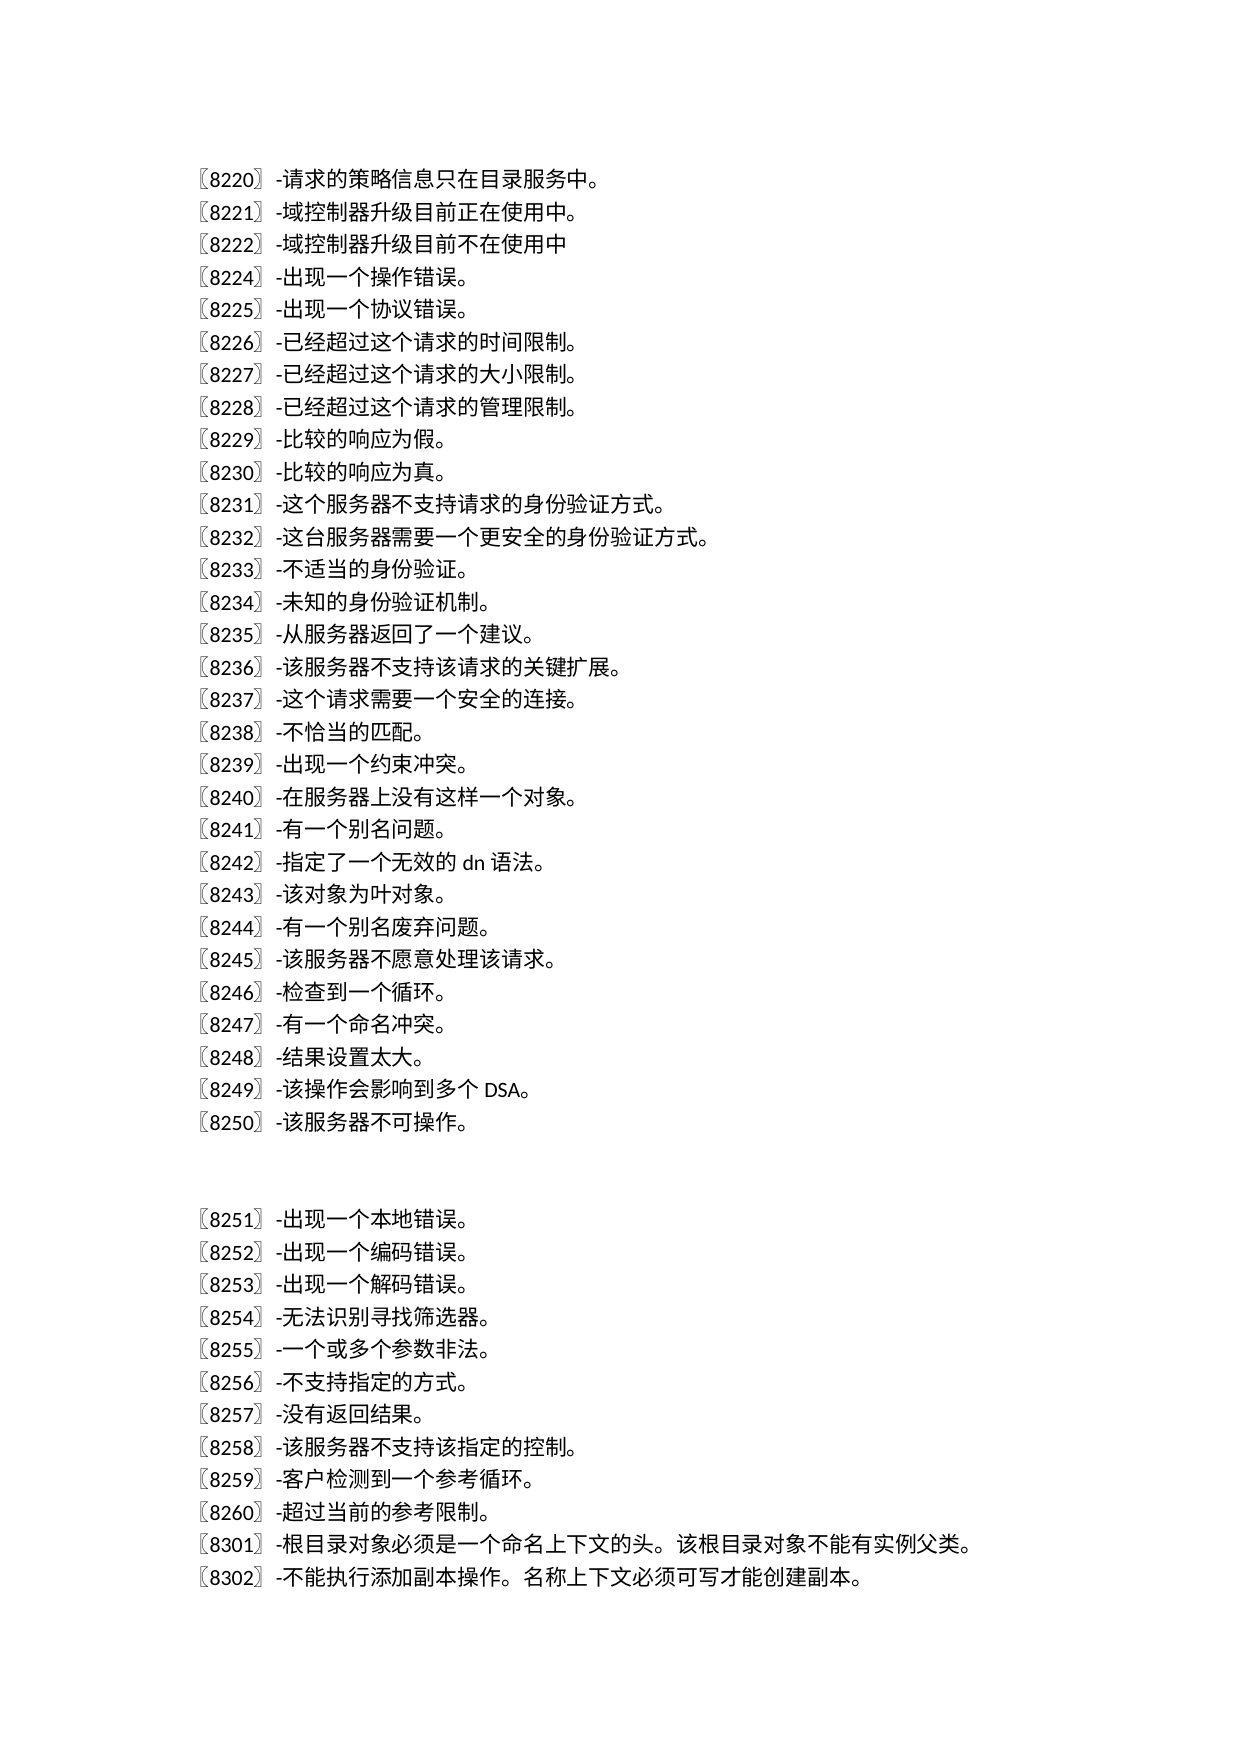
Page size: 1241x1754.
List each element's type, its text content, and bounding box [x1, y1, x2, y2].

text 〖8234〗-未知的身份验证机制。 [187, 584, 1053, 617]
text 〖8227〗-已经超过这个请求的大小限制。 [187, 357, 1053, 389]
text 〖8240〗-在服务器上没有这样一个对象。 [187, 779, 1053, 812]
text 〖8232〗-这台服务器需要一个更安全的身份验证方式。 [187, 519, 1053, 552]
text 〖8246〗-检查到一个循环。 [187, 974, 1053, 1007]
text 〖8252〗-出现一个编码错误。 [187, 1234, 1053, 1267]
text 〖8258〗-该服务器不支持该指定的控制。 [187, 1429, 1053, 1462]
text 〖8253〗-出现一个解码错误。 [187, 1267, 1053, 1299]
text 〖8228〗-已经超过这个请求的管理限制。 [187, 389, 1053, 422]
text 〖8225〗-出现一个协议错误。 [187, 292, 1053, 324]
text 〖8231〗-这个服务器不支持请求的身份验证方式。 [187, 487, 1053, 519]
text 〖8244〗-有一个别名废弃问题。 [187, 909, 1053, 942]
text 〖8249〗-该操作会影响到多个 DSA。 [187, 1072, 1053, 1104]
text 〖8239〗-出现一个约束冲突。 [187, 747, 1053, 779]
text 〖8259〗-客户检测到一个参考循环。 [187, 1462, 1053, 1494]
text 〖8257〗-没有返回结果。 [187, 1397, 1053, 1429]
text 〖8255〗-一个或多个参数非法。 [187, 1332, 1053, 1364]
text 〖8302〗-不能执行添加副本操作。名称上下文必须可写才能创建副本。 [187, 1559, 1053, 1592]
text 〖8243〗-该对象为叶对象。 [187, 877, 1053, 909]
text 〖8236〗-该服务器不支持该请求的关键扩展。 [187, 649, 1053, 682]
text 〖8220〗-请求的策略信息只在目录服务中。 [187, 162, 1053, 194]
text 〖8248〗-结果设置太大。 [187, 1039, 1053, 1072]
text 〖8247〗-有一个命名冲突。 [187, 1007, 1053, 1039]
text 〖8224〗-出现一个操作错误。 [187, 259, 1053, 292]
text 〖8233〗-不适当的身份验证。 [187, 552, 1053, 584]
text 〖8301〗-根目录对象必须是一个命名上下文的头。该根目录对象不能有实例父类。 [187, 1527, 1053, 1559]
text 〖8251〗-出现一个本地错误。 [187, 1202, 1053, 1234]
text 〖8226〗-已经超过这个请求的时间限制。 [187, 324, 1053, 357]
text 〖8254〗-无法识别寻找筛选器。 [187, 1299, 1053, 1332]
text 〖8256〗-不支持指定的方式。 [187, 1364, 1053, 1397]
text 〖8241〗-有一个别名问题。 [187, 812, 1053, 844]
text 〖8245〗-该服务器不愿意处理该请求。 [187, 942, 1053, 974]
text 〖8221〗-域控制器升级目前正在使用中。 [187, 194, 1053, 227]
text 〖8237〗-这个请求需要一个安全的连接。 [187, 682, 1053, 714]
text 〖8242〗-指定了一个无效的 dn 语法。 [187, 844, 1053, 877]
text 〖8230〗-比较的响应为真。 [187, 454, 1053, 487]
text 〖8222〗-域控制器升级目前不在使用中 [187, 227, 1053, 259]
text 〖8260〗-超过当前的参考限制。 [187, 1494, 1053, 1527]
text 〖8250〗-该服务器不可操作。 [187, 1104, 1053, 1137]
text 〖8238〗-不恰当的匹配。 [187, 714, 1053, 747]
text 〖8229〗-比较的响应为假。 [187, 422, 1053, 454]
text 〖8235〗-从服务器返回了一个建议。 [187, 617, 1053, 649]
